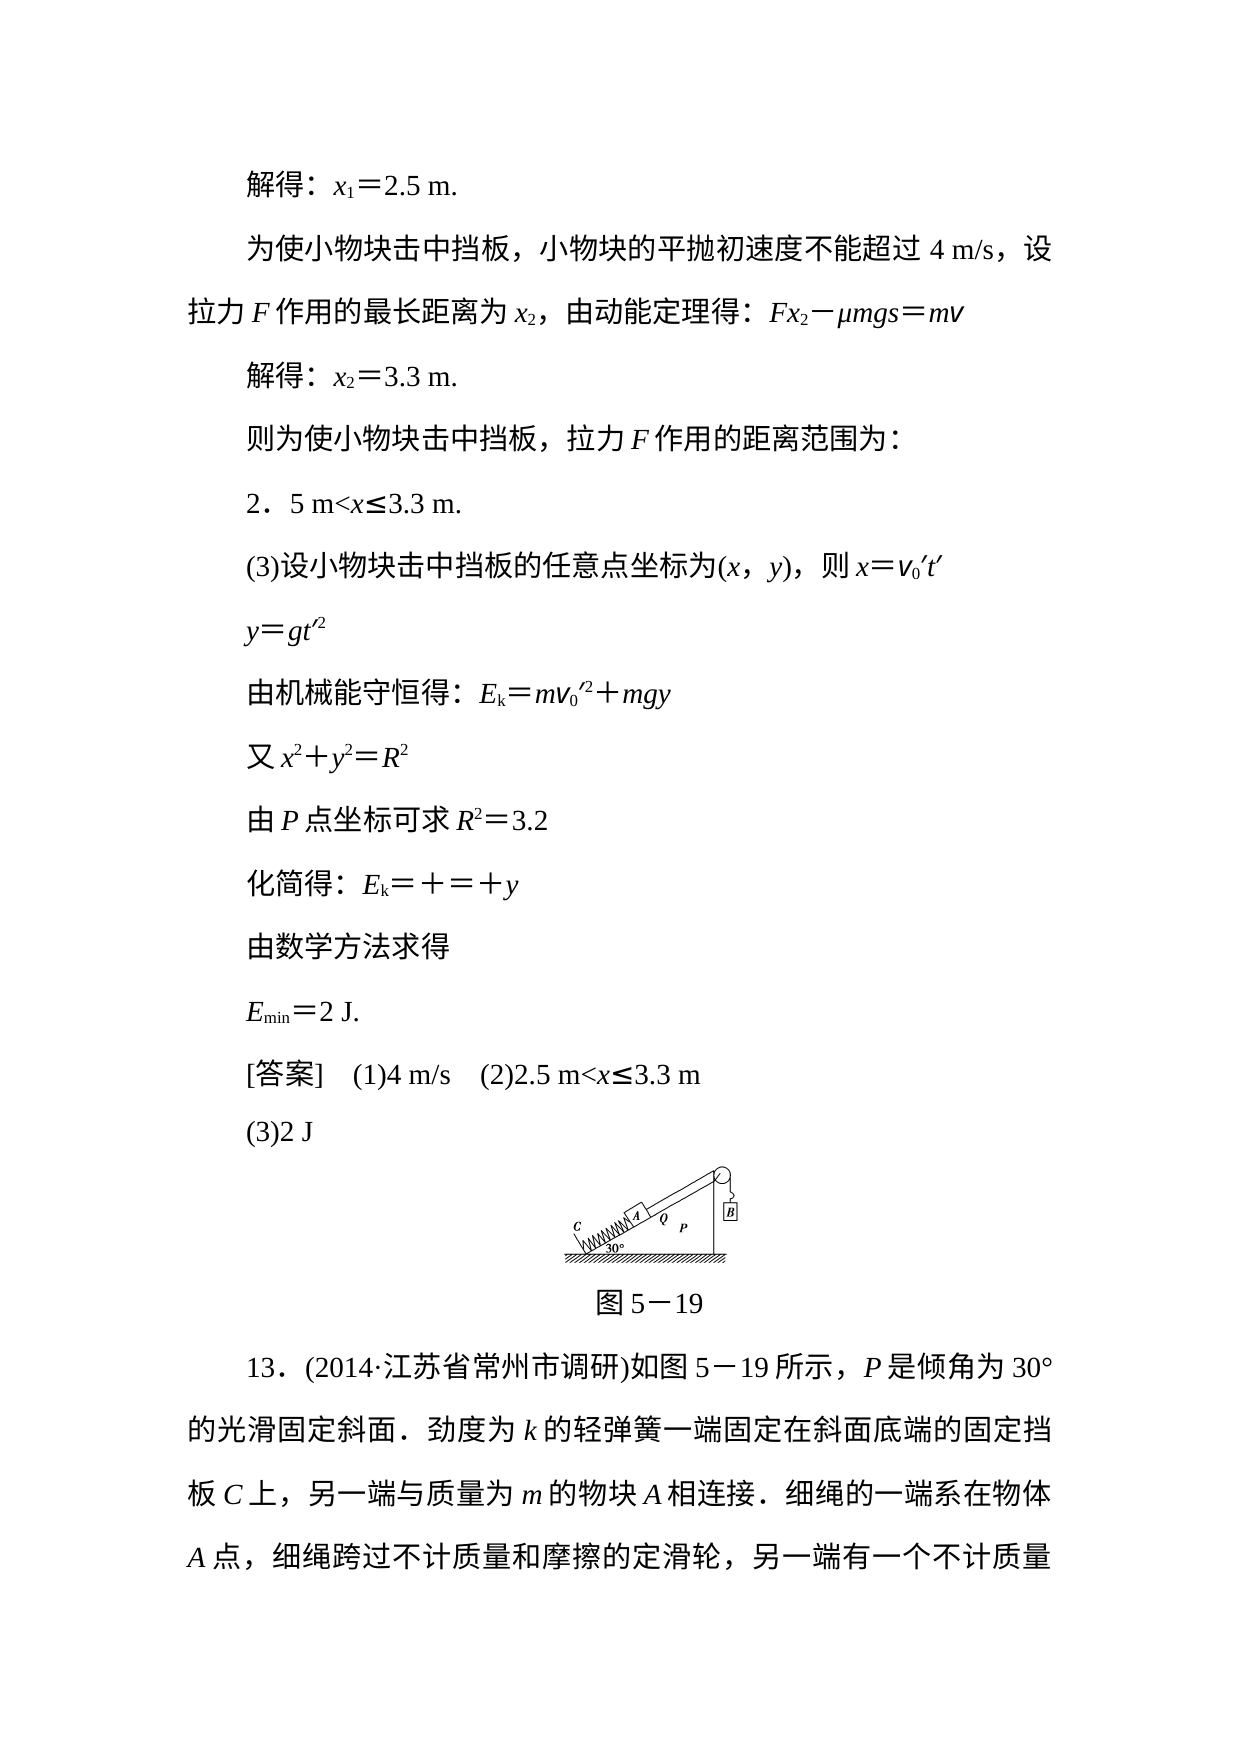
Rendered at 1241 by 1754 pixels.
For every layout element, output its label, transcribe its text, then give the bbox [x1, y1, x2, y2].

text 由P点坐标可求R2＝3.2 [187, 797, 1053, 839]
text 图5－19 [187, 1280, 1053, 1322]
text 化简得：Ek＝＋＝＋y [187, 860, 1053, 903]
text 又x2＋y2＝R2 [187, 733, 1053, 776]
text 解得：x1＝2.5 m. [187, 162, 1053, 204]
text 解得：x2＝3.3 m. [187, 352, 1053, 395]
text 则为使小物块击中挡板，拉力F作用的距离范围为： [187, 416, 1053, 458]
text [答案] (1)/s (2)<x≤ [187, 1051, 1053, 1093]
text 2．<x≤. [187, 479, 1053, 522]
text 由数学方法求得 [187, 924, 1053, 966]
text y＝gt′2 [187, 606, 1053, 649]
text (3)2 J [187, 1114, 1053, 1148]
text 由机械能守恒得：Ek＝mv0′2＋mgy [187, 670, 1053, 712]
text (3)设小物块击中挡板的任意点坐标为(x，y)，则x＝v0′t′ [187, 543, 1053, 585]
picture [560, 1164, 738, 1265]
text Emin＝2 J. [187, 987, 1053, 1029]
text 为使小物块击中挡板，小物块的平抛初速度不能超过4 m/s，设拉力F作用的最长距离为x2，由动能定理得：Fx2－μmgs＝mv [187, 225, 1053, 331]
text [187, 1343, 1053, 1576]
